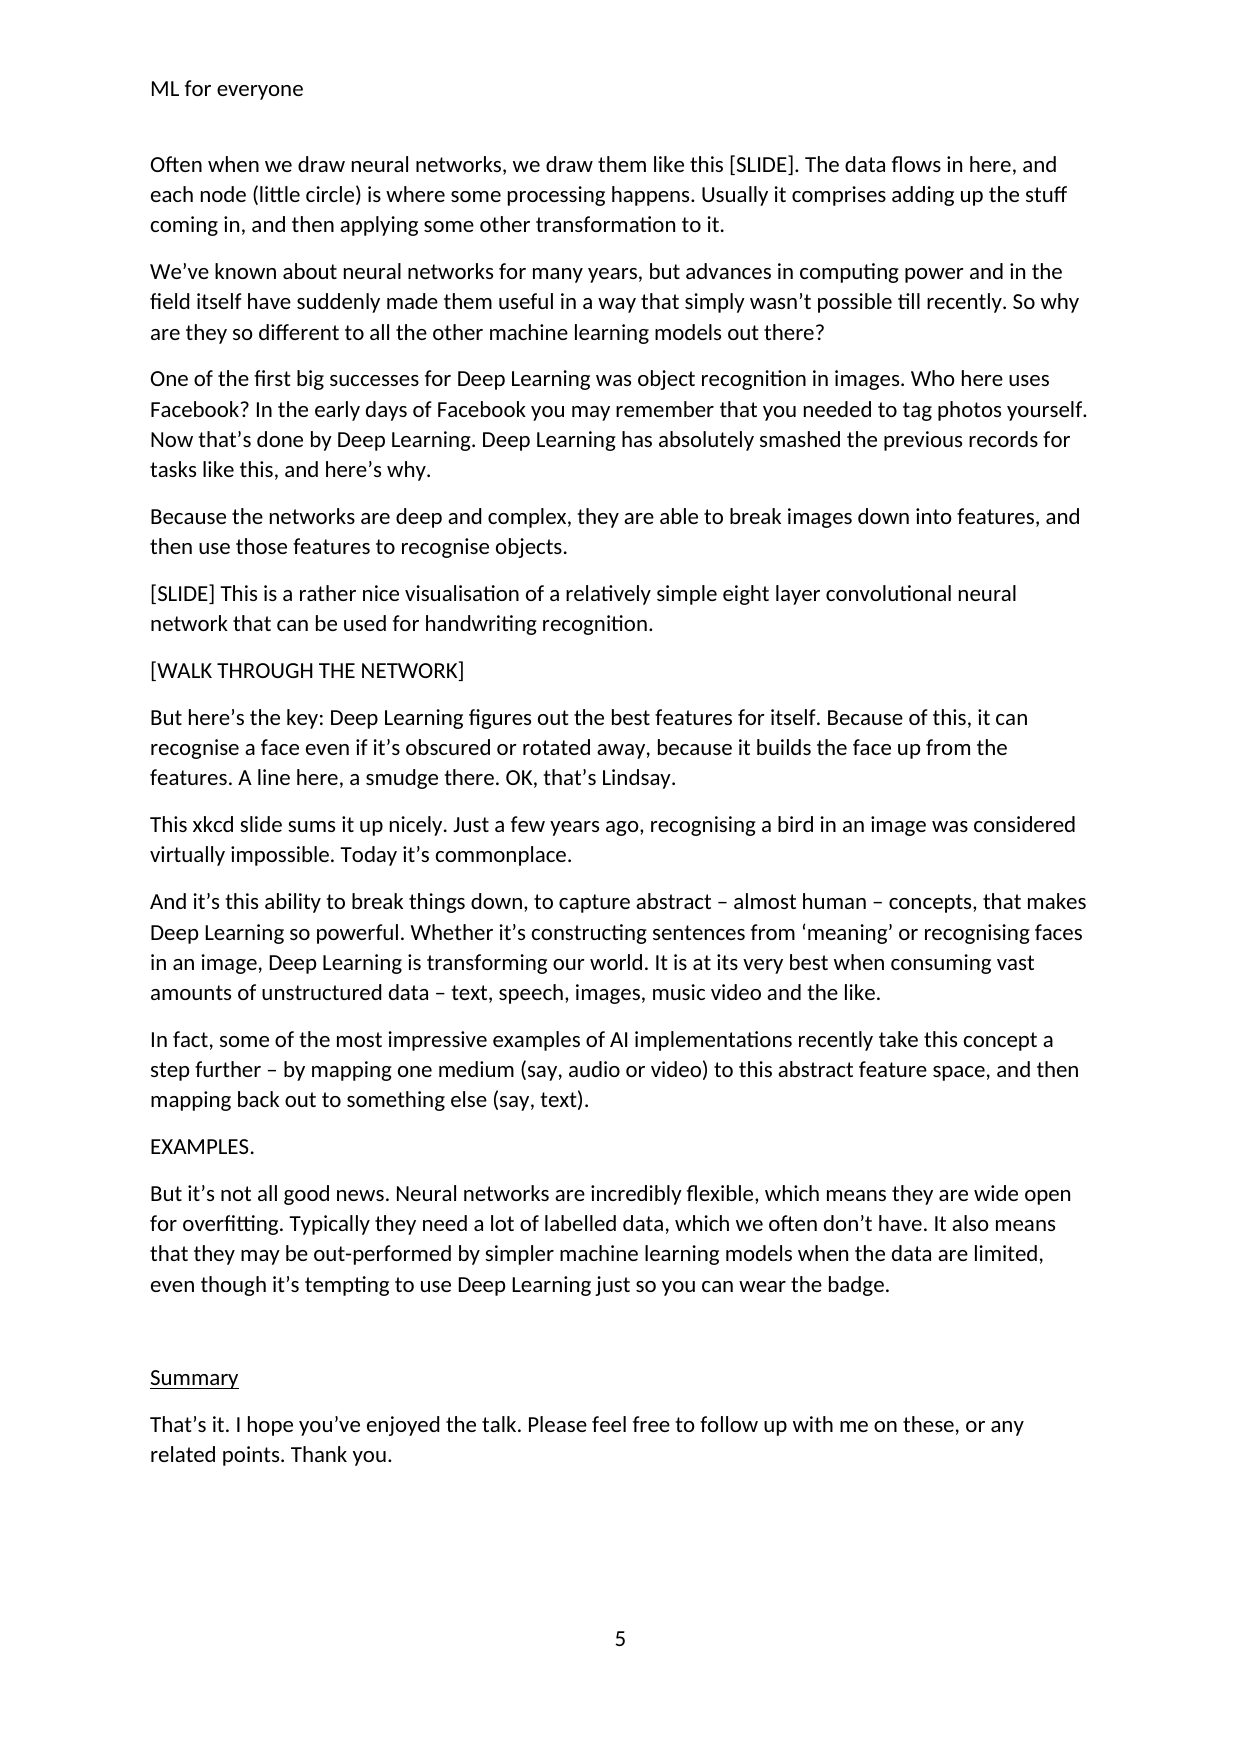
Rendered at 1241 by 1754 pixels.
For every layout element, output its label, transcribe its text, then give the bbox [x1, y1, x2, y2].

text One of the first big successes for Deep Learning was object recognition in images. Who here uses Facebook? In the early days of Facebook you may remember that you needed to tag photos yourself. Now that’s done by Deep Learning. Deep Learning has absolutely smashed the previous records for tasks like this, and here’s why. [150, 364, 1090, 483]
text Because the networks are deep and complex, they are able to break images down into features, and then use those features to recognise objects. [150, 502, 1090, 560]
text And it’s this ability to break things down, to capture abstract – almost human – concepts, that makes Deep Learning so powerful. Whether it’s constructing sentences from ‘meaning’ or recognising faces in an image, Deep Learning is transforming our world. It is at its very best when consuming vast amounts of unstructured data – text, speech, images, music video and the like. [150, 887, 1090, 1006]
text But here’s the key: Deep Learning figures out the best features for itself. Because of this, it can recognise a face even if it’s obscured or rotated away, because it builds the face up from the features. A line here, a smudge there. OK, that’s Lindsay. [150, 703, 1090, 792]
text Summary [150, 1363, 1090, 1392]
text In fact, some of the most impressive examples of AI implementations recently take this concept a step further – by mapping one medium (say, audio or video) to this abstract feature space, and then mapping back out to something else (say, text). [150, 1025, 1090, 1113]
text Often when we draw neural networks, we draw them like this [SLIDE]. The data flows in here, and each node (little circle) is where some processing happens. Usually it comprises adding up the stuff coming in, and then applying some other transformation to it. [150, 150, 1090, 238]
text That’s it. I hope you’ve enjoyed the talk. Please feel free to follow up with me on these, or any related points. Thank you. [150, 1410, 1090, 1469]
text But it’s not all good news. Neural networks are incredibly flexible, which means they are wide open for overfitting. Typically they need a lot of labelled data, which we often don’t have. It also means that they may be out-performed by simpler machine learning models when the data are limited, even though it’s tempting to use Deep Learning just so you can wear the badge. [150, 1179, 1090, 1298]
text EXAMPLES. [150, 1132, 1090, 1160]
text We’ve known about neural networks for many years, but advances in computing power and in the field itself have suddenly made them useful in a way that simply wasn’t possible till recently. So why are they so different to all the other machine learning models out there? [150, 257, 1090, 346]
text [SLIDE] This is a rather nice visualisation of a relatively simple eight layer convolutional neural network that can be used for handwriting recognition. [150, 579, 1090, 637]
text [WALK THROUGH THE NETWORK] [150, 656, 1090, 684]
text This xkcd slide sums it up nicely. Just a few years ago, recognising a bird in an image was considered virtually impossible. Today it’s commonplace. [150, 810, 1090, 869]
